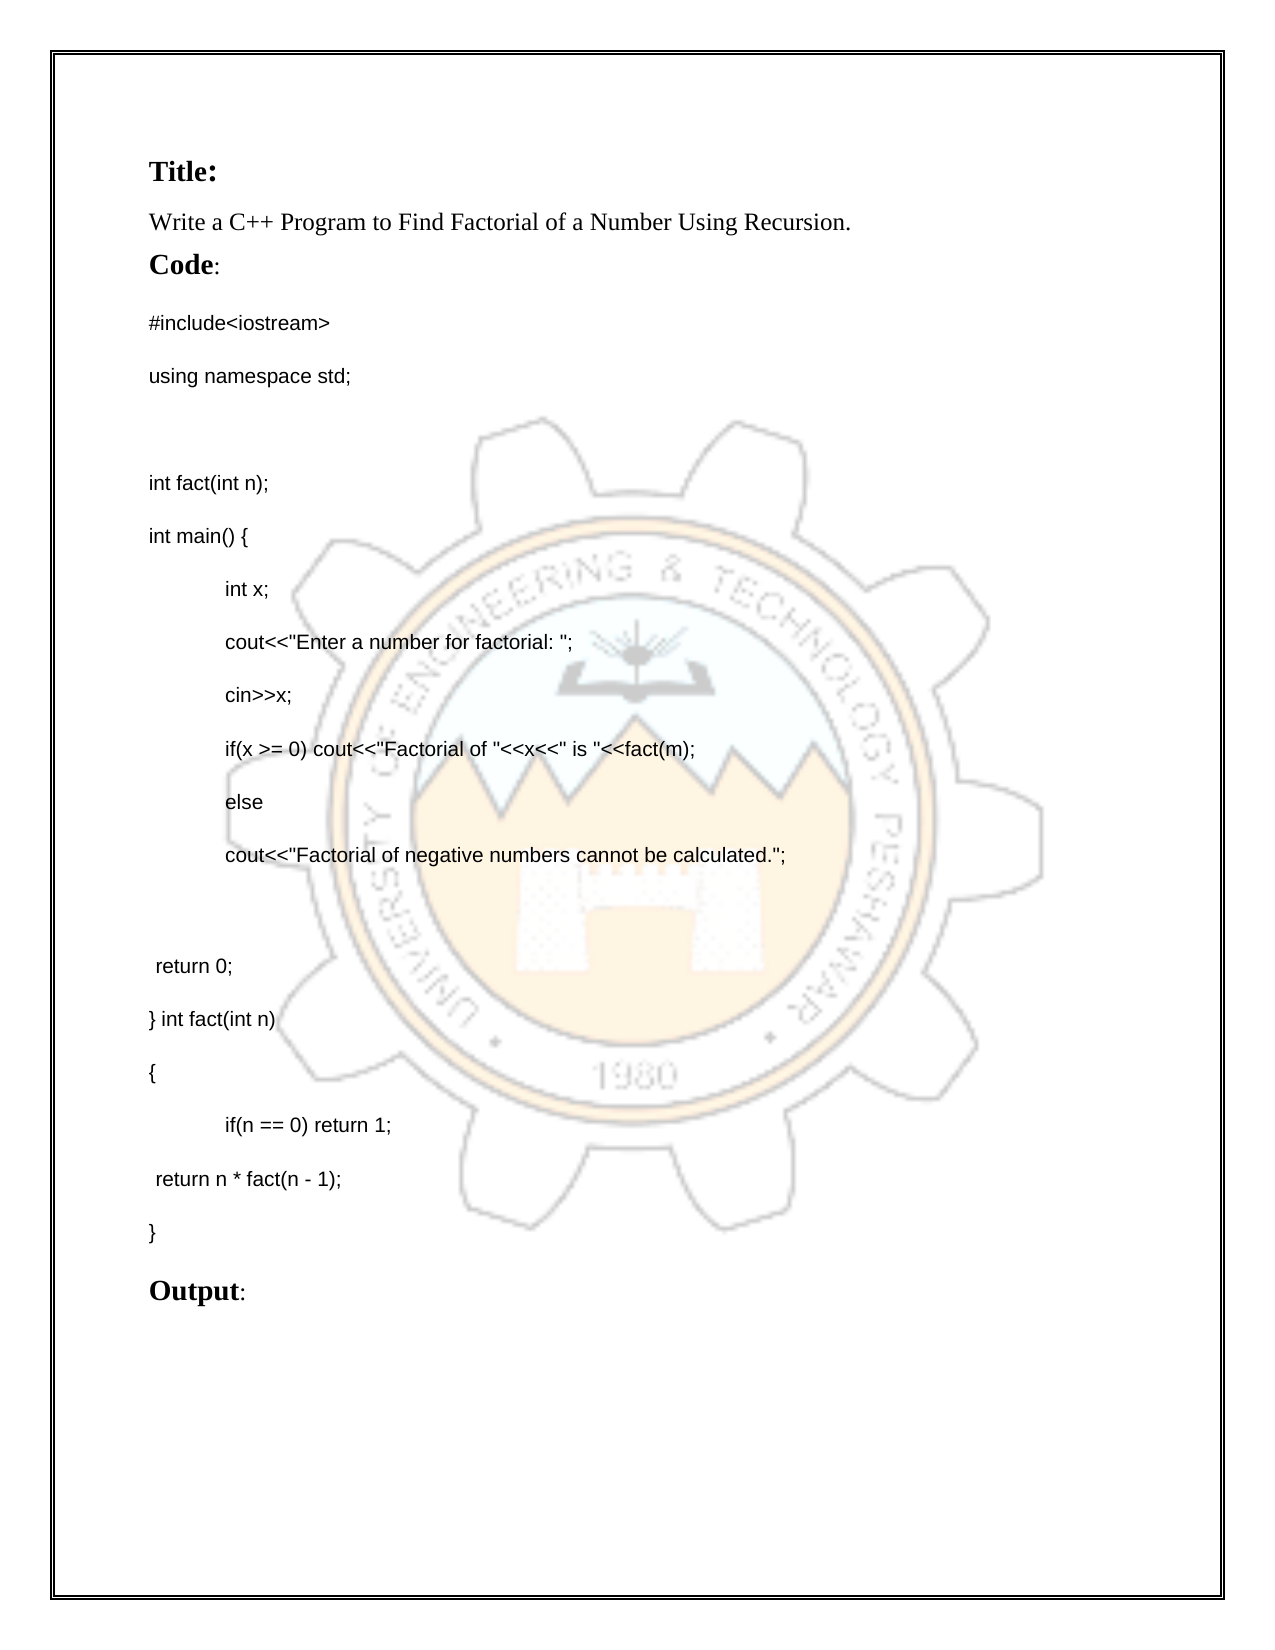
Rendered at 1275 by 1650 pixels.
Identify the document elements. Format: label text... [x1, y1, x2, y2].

text int fact(int n); [148, 470, 1134, 494]
text Output: [148, 1273, 1134, 1306]
text if(x >= 0) cout<<"Factorial of "<<x<<" is "<<fact(m); [148, 737, 1134, 761]
text { [148, 1060, 1134, 1084]
text cin>>x; [148, 683, 1134, 707]
text return n * fact(n - 1); [148, 1166, 1134, 1190]
text return 0; [148, 953, 1134, 977]
text cout<<"Enter a number for factorial: "; [148, 630, 1134, 654]
text int x; [148, 577, 1134, 601]
text using namespace std; [148, 364, 1134, 388]
text int main() { [148, 524, 1134, 548]
text } [148, 1220, 1134, 1244]
text cout<<"Factorial of negative numbers cannot be calculated."; [148, 843, 1134, 867]
text Write a C++ Program to Find Factorial of a Number Using Recursion. [148, 207, 1124, 236]
text #include<iostream> [148, 311, 1134, 335]
text Title: [148, 150, 1134, 188]
text if(n == 0) return 1; [148, 1113, 1134, 1137]
text } int fact(int n) [148, 1007, 1134, 1031]
text else [148, 790, 1134, 814]
text Code: [148, 247, 1134, 281]
